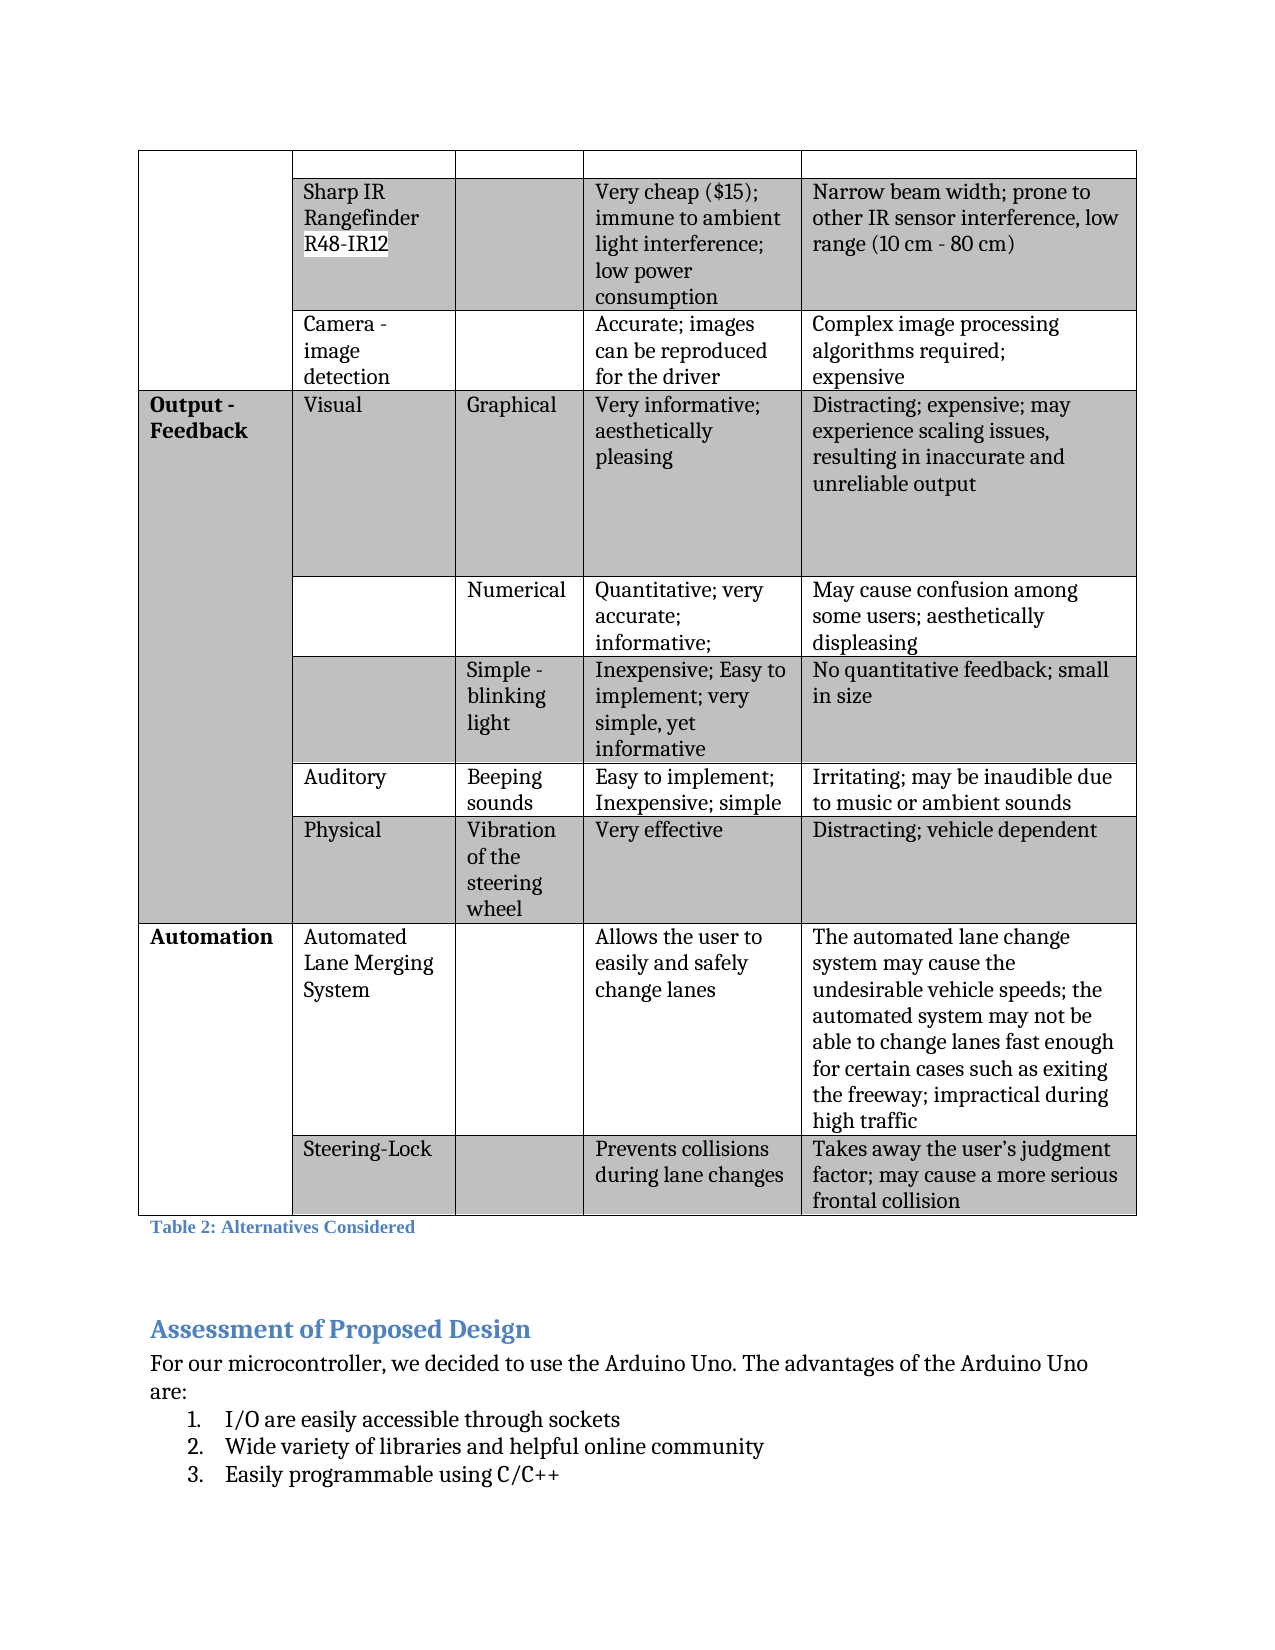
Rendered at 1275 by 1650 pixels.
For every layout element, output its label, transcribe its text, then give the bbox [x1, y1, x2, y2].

table_cell Graphical [456, 391, 583, 576]
table_cell [293, 577, 455, 656]
table_cell Distracting; expensive; may experience scaling issues, resulting in inaccurate and unreliable output [802, 391, 1136, 576]
table_cell Accurate; images can be reproduced for the driver [584, 311, 801, 390]
table_cell Inexpensive; Easy to implement; very simple, yet informative [584, 657, 801, 762]
table_cell Steering-Lock [293, 1136, 455, 1214]
table_cell [456, 151, 583, 177]
table_cell Physical [293, 817, 455, 923]
table_cell Takes away the user’s judgment factor; may cause a more serious frontal collision [802, 1136, 1136, 1214]
table_cell Automated Lane Merging System [293, 924, 455, 1134]
table_cell Easy to implement; Inexpensive; simple [584, 764, 801, 816]
list I/O are easily accessible through sockets [187, 1406, 1125, 1433]
table_cell [456, 924, 583, 1134]
table_cell No quantitative feedback; small in size [802, 657, 1136, 762]
table_cell Prevents collisions during lane changes [584, 1136, 801, 1214]
table_cell Simple - blinking light [456, 657, 583, 762]
table_cell [456, 1136, 583, 1214]
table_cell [293, 151, 455, 177]
table_cell Very effective [584, 817, 801, 923]
list Easily programmable using C/C++ [187, 1461, 1125, 1488]
table_cell The automated lane change system may cause the undesirable vehicle speeds; the automated system may not be able to change lanes fast enough for certain cases such as exiting the freeway; impractical during high traffic [802, 924, 1136, 1134]
table_cell Automation [139, 924, 292, 1214]
table_cell Vibration of the steering wheel [456, 817, 583, 923]
table_cell Output - Feedback [139, 391, 292, 923]
table_cell [456, 179, 583, 310]
list Wide variety of libraries and helpful online community [187, 1433, 1125, 1461]
table_cell Auditory [293, 764, 455, 816]
table_cell Distracting; vehicle dependent [802, 817, 1136, 923]
text For our microcontroller, we decided to use the Arduino Uno. The advantages of the Arduino Uno are: [150, 1350, 1125, 1406]
table_cell Complex image processing algorithms required; expensive [802, 311, 1136, 390]
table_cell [584, 151, 801, 177]
table_cell Narrow beam width; prone to other IR sensor interference, low range (10 cm - 80 cm) [802, 179, 1136, 310]
table_cell Visual [293, 391, 455, 576]
subtitle Assessment of Proposed Design [150, 1314, 1125, 1346]
table_cell Allows the user to easily and safely change lanes [584, 924, 801, 1134]
table_cell Sharp IR Rangefinder R48-IR12 [293, 179, 455, 310]
table_cell Irritating; may be inaudible due to music or ambient sounds [802, 764, 1136, 816]
table_cell [293, 657, 455, 762]
table_cell Very informative; aesthetically pleasing [584, 391, 801, 576]
table_cell Camera - image detection [293, 311, 455, 390]
table_cell [456, 311, 583, 390]
table_cell Quantitative; very accurate; informative; [584, 577, 801, 656]
table_cell May cause confusion among some users; aesthetically displeasing [802, 577, 1136, 656]
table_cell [802, 151, 1136, 177]
text Table 2: Alternatives Considered [150, 1216, 1125, 1237]
table_cell Beeping sounds [456, 764, 583, 816]
table_cell Numerical [456, 577, 583, 656]
table_cell Very cheap ($15); immune to ambient light interference; low power consumption [584, 179, 801, 310]
